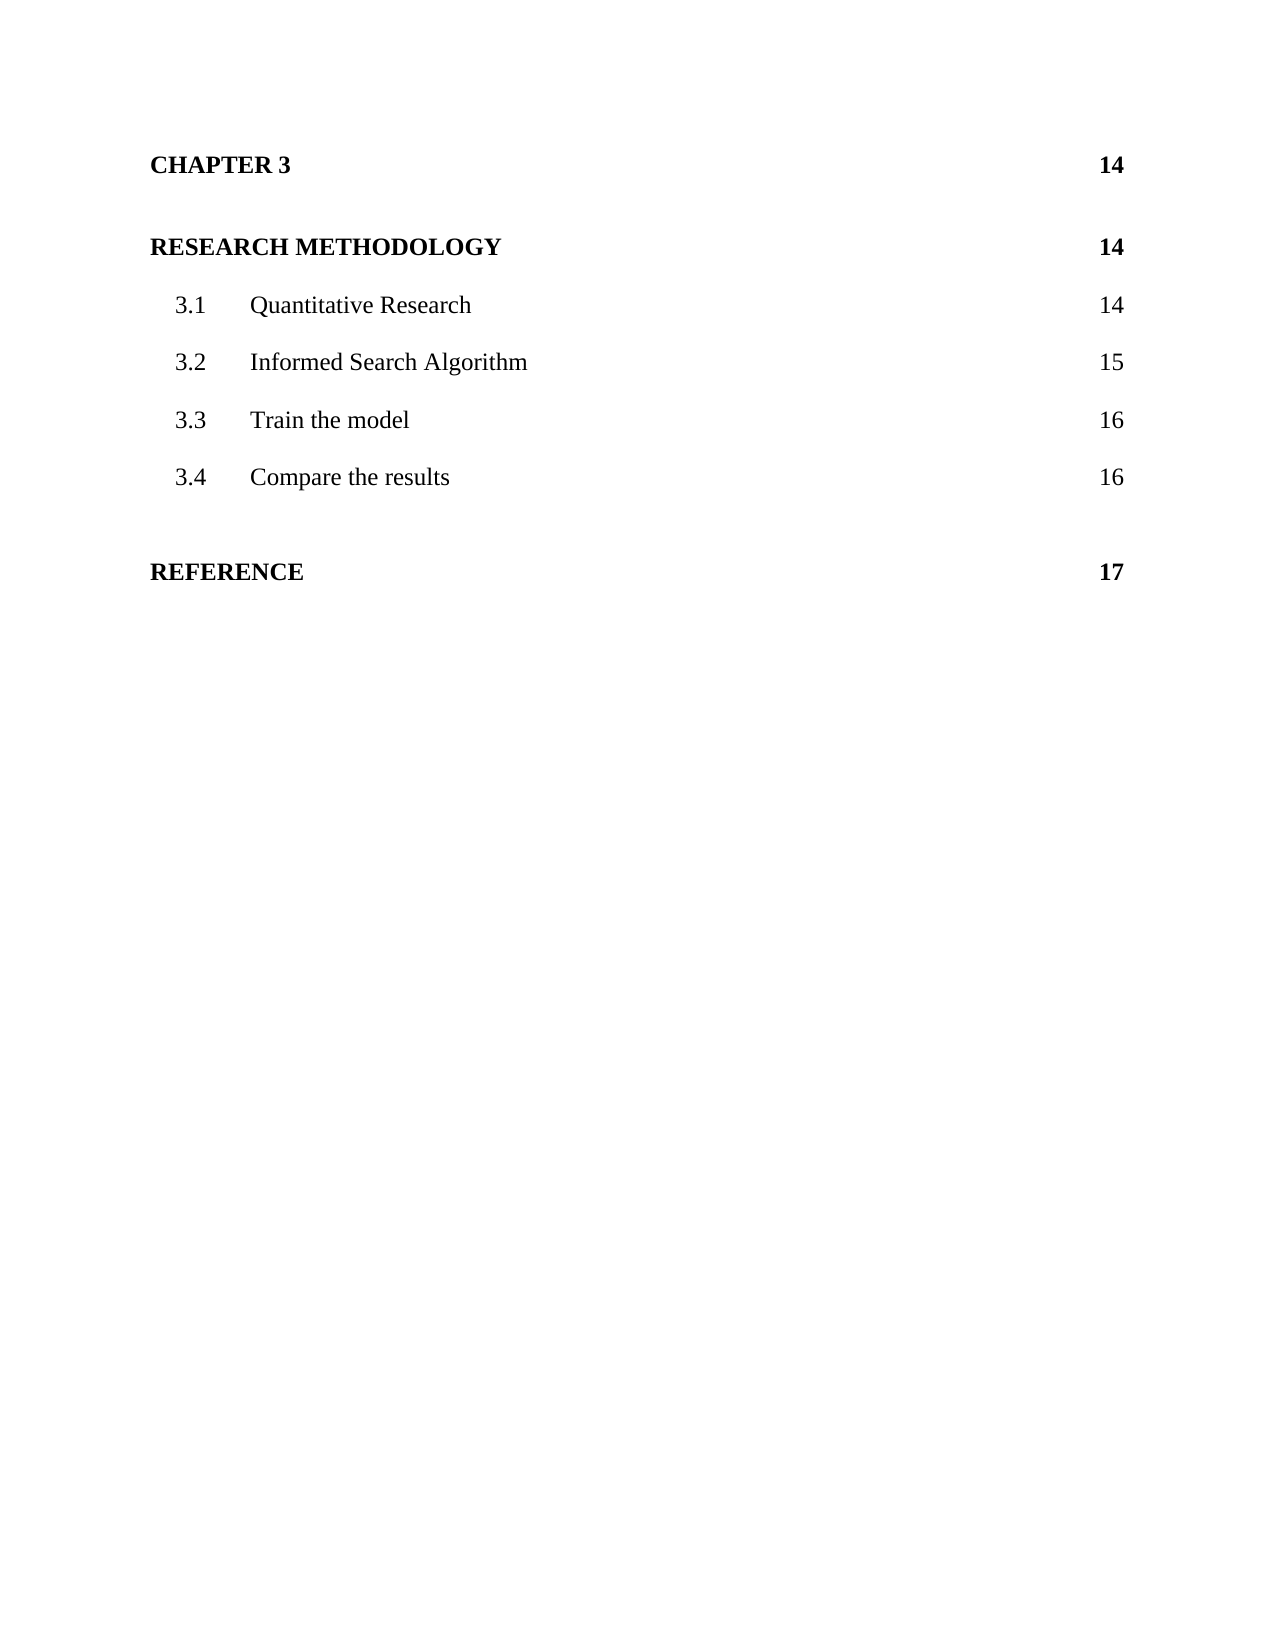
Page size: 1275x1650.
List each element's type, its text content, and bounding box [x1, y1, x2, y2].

text 3.4 Compare the results 16 [175, 462, 1125, 491]
text REFERENCE 17 [150, 557, 1125, 586]
text 3.3 Train the model 16 [175, 405, 1125, 434]
text 3.1 Quantitative Research 14 [175, 290, 1125, 319]
text CHAPTER 3 14 [150, 150, 1125, 179]
text 3.2 Informed Search Algorithm 15 [175, 347, 1125, 376]
text RESEARCH METHODOLOGY 14 [150, 232, 1125, 261]
